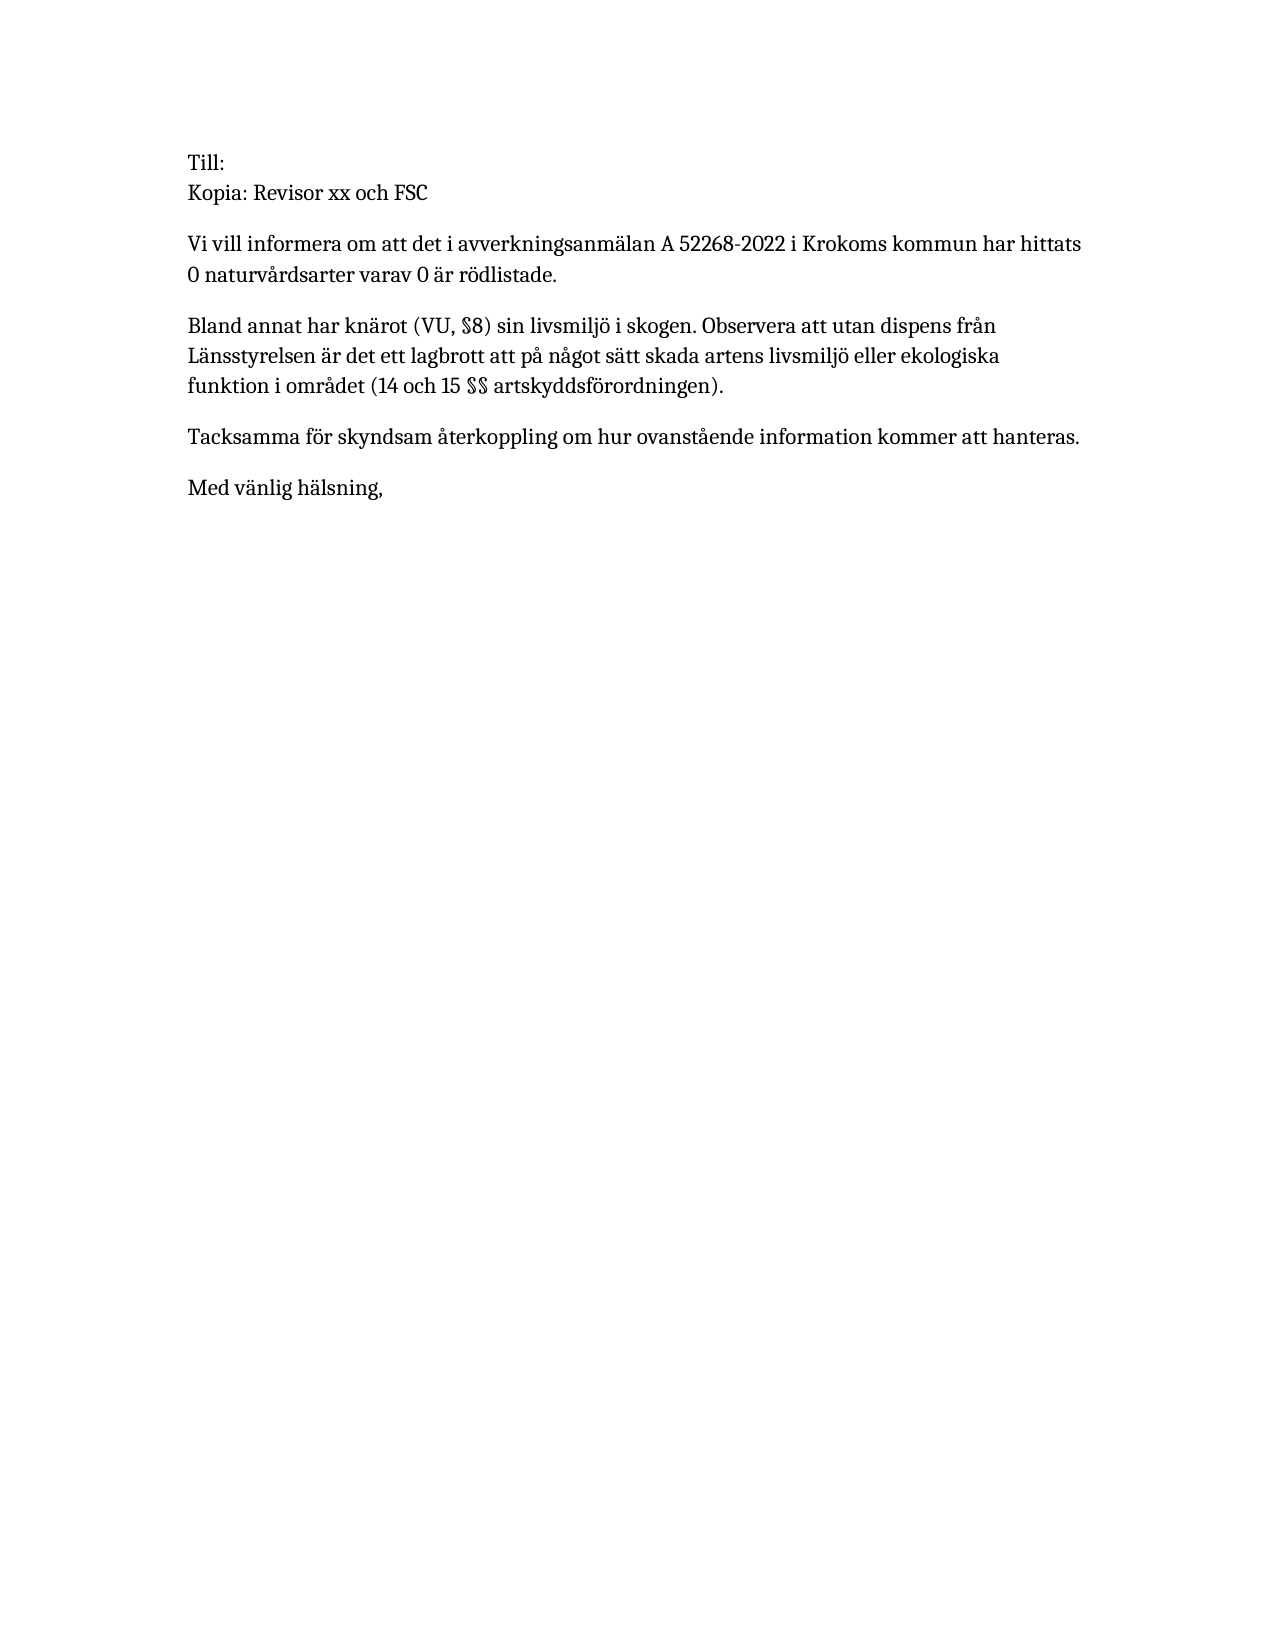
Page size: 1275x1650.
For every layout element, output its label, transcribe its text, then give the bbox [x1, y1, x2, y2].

text Tacksamma för skyndsam återkoppling om hur ovanstående information kommer att hanteras. [187, 424, 1087, 450]
text Med vänlig hälsning, [187, 475, 1087, 532]
text Bland annat har knärot (VU, §8) sin livsmiljö i skogen. Observera att utan dispens från Länsstyrelsen är det ett lagbrott att på något sätt skada artens livsmiljö eller ekologiska funktion i området (14 och 15 §§ artskyddsförordningen). [187, 312, 1087, 399]
text Vi vill informera om att det i avverkningsanmälan A 52268-2022 i Krokoms kommun har hittats 0 naturvårdsarter varav 0 är rödlistade. [187, 231, 1087, 288]
text Till: Kopia: Revisor xx och FSC [187, 150, 1087, 207]
